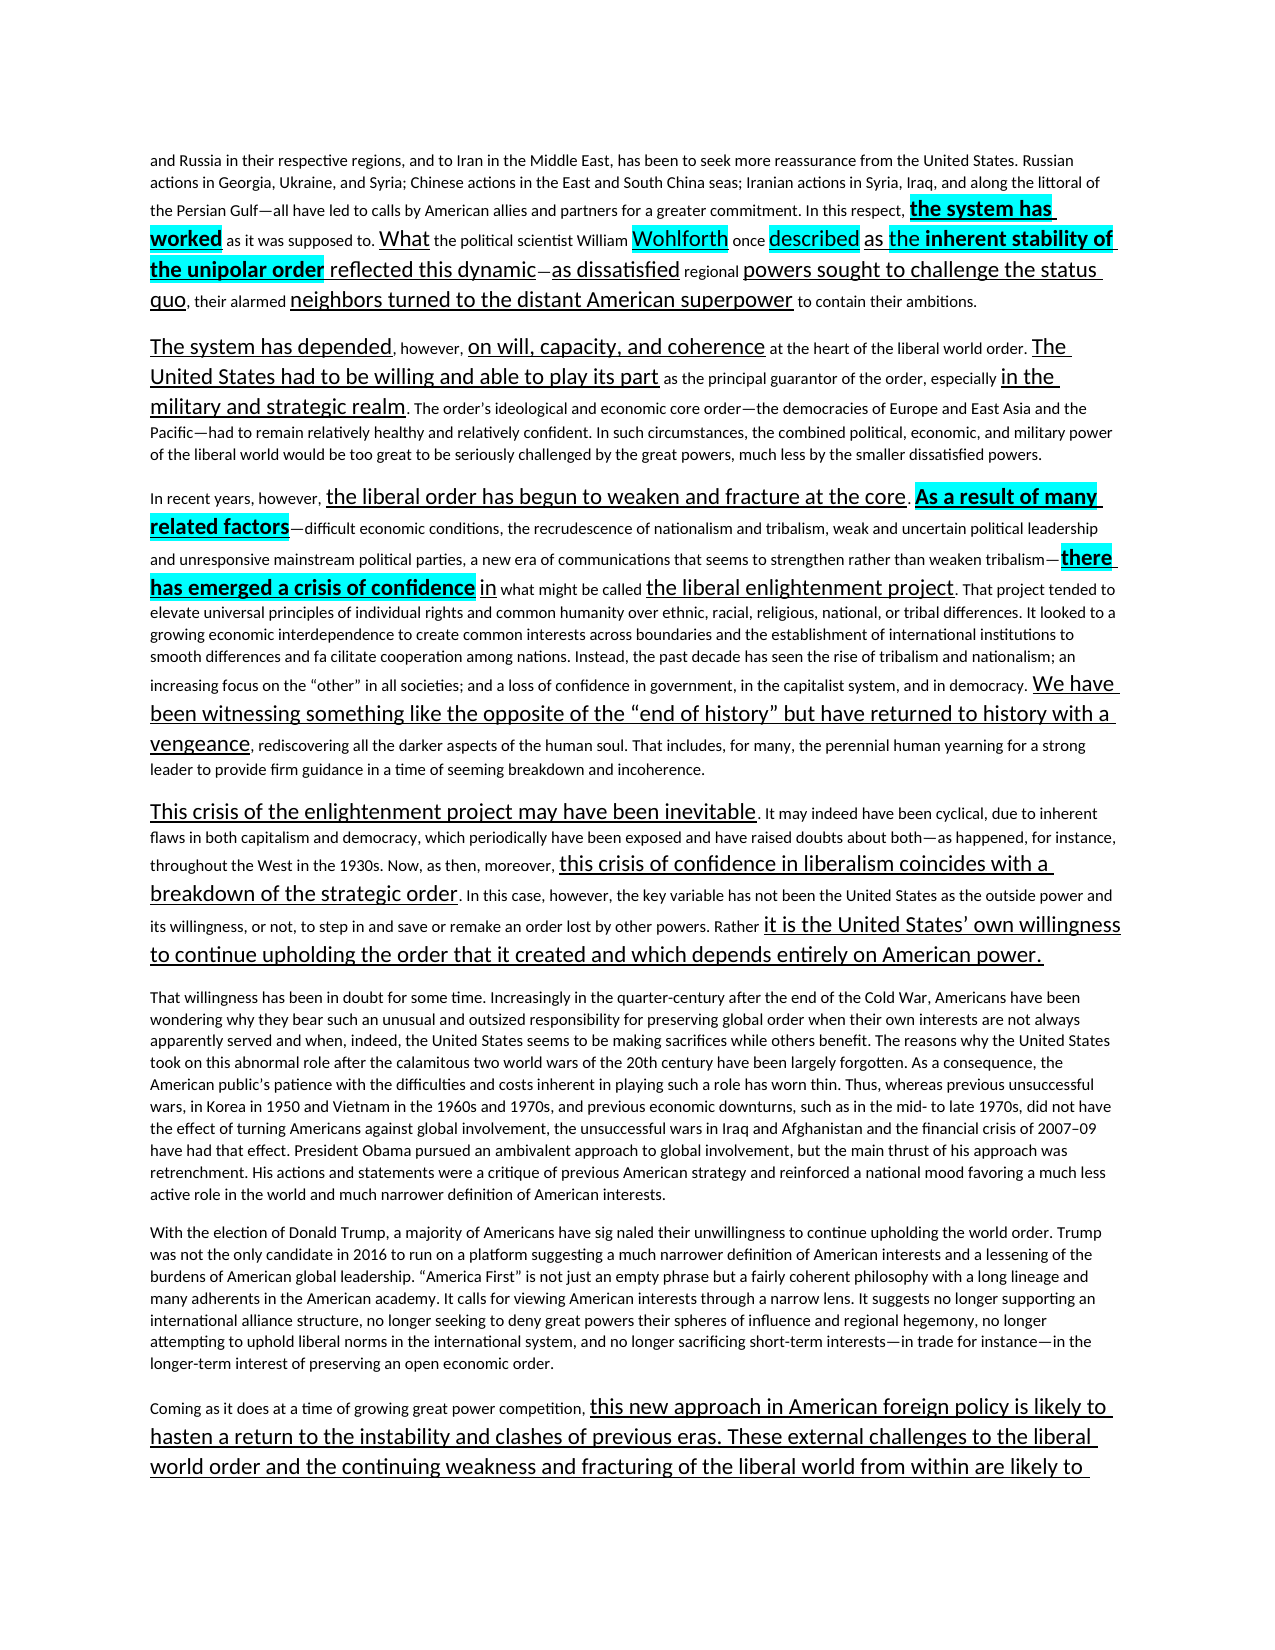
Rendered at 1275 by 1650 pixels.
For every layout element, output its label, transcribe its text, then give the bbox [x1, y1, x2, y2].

text The system has depended, however, on will, capacity, and coherence at the heart of the liberal world order. The United States had to be willing and able to play its part as the principal guarantor of the order, especially in the military and strategic realm. The order’s ideological and economic core order—the democracies of Europe and East Asia and the Pacific—had to remain relatively healthy and relatively confident. In such circumstances, the combined political, economic, and military power of the liberal world would be too great to be seriously challenged by the great powers, much less by the smaller dissatisfied powers. [150, 332, 1125, 464]
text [150, 150, 1125, 313]
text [150, 1392, 1125, 1481]
text With the election of Donald Trump, a majority of Americans have sig naled their unwillingness to continue upholding the world order. Trump was not the only candidate in 2016 to run on a platform suggesting a much narrower definition of American interests and a lessening of the burdens of American global leadership. “America First” is not just an empty phrase but a fairly coherent philosophy with a long lineage and many adherents in the American academy. It calls for viewing American interests through a narrow lens. It suggests no longer supporting an international alliance structure, no longer seeking to deny great powers their spheres of influence and regional hegemony, no longer attempting to uphold liberal norms in the international system, and no longer sacrificing short-term interests—in trade for instance—in the longer-term interest of preserving an open economic order. [150, 1222, 1125, 1374]
text That willingness has been in doubt for some time. Increasingly in the quarter-century after the end of the Cold War, Americans have been wondering why they bear such an unusual and outsized responsibility for preserving global order when their own interests are not always apparently served and when, indeed, the United States seems to be making sacrifices while others benefit. The reasons why the United States took on this abnormal role after the calamitous two world wars of the 20th century have been largely forgotten. As a consequence, the American public’s patience with the difficulties and costs inherent in playing such a role has worn thin. Thus, whereas previous unsuccessful wars, in Korea in 1950 and Vietnam in the 1960s and 1970s, and previous economic downturns, such as in the mid- to late 1970s, did not have the effect of turning Americans against global involvement, the unsuccessful wars in Iraq and Afghanistan and the financial crisis of 2007–09 have had that effect. President Obama pursued an ambivalent approach to global involvement, but the main thrust of his approach was retrenchment. His actions and statements were a critique of previous American strategy and reinforced a national mood favoring a much less active role in the world and much narrower definition of American interests. [150, 987, 1125, 1204]
text This crisis of the enlightenment project may have been inevitable. It may indeed have been cyclical, due to inherent flaws in both capitalism and democracy, which periodically have been exposed and have raised doubts about both—as happened, for instance, throughout the West in the 1930s. Now, as then, moreover, this crisis of confidence in liberalism coincides with a breakdown of the strategic order. In this case, however, the key variable has not been the United States as the outside power and its willingness, or not, to step in and save or remake an order lost by other powers. Rather it is the United States’ own willingness to continue upholding the order that it created and which depends entirely on American power. [150, 797, 1125, 968]
text In recent years, however, the liberal order has begun to weaken and fracture at the core. As a result of many related factors—difficult economic conditions, the recrudescence of nationalism and tribalism, weak and uncertain political leadership and unresponsive mainstream political parties, a new era of communications that seems to strengthen rather than weaken tribalism—there has emerged a crisis of confidence in what might be called the liberal enlightenment project. That project tended to elevate universal principles of individual rights and common humanity over ethnic, racial, religious, national, or tribal differences. It looked to a growing economic interdependence to create common interests across boundaries and the establishment of international institutions to smooth differences and fa cilitate cooperation among nations. Instead, the past decade has seen the rise of tribalism and nationalism; an increasing focus on the “other” in all societies; and a loss of confidence in government, in the capitalist system, and in democracy. We have been witnessing something like the opposite of the “end of history” but have returned to history with a vengeance, rediscovering all the darker aspects of the human soul. That includes, for many, the perennial human yearning for a strong leader to provide firm guidance in a time of seeming breakdown and incoherence. [150, 482, 1125, 779]
